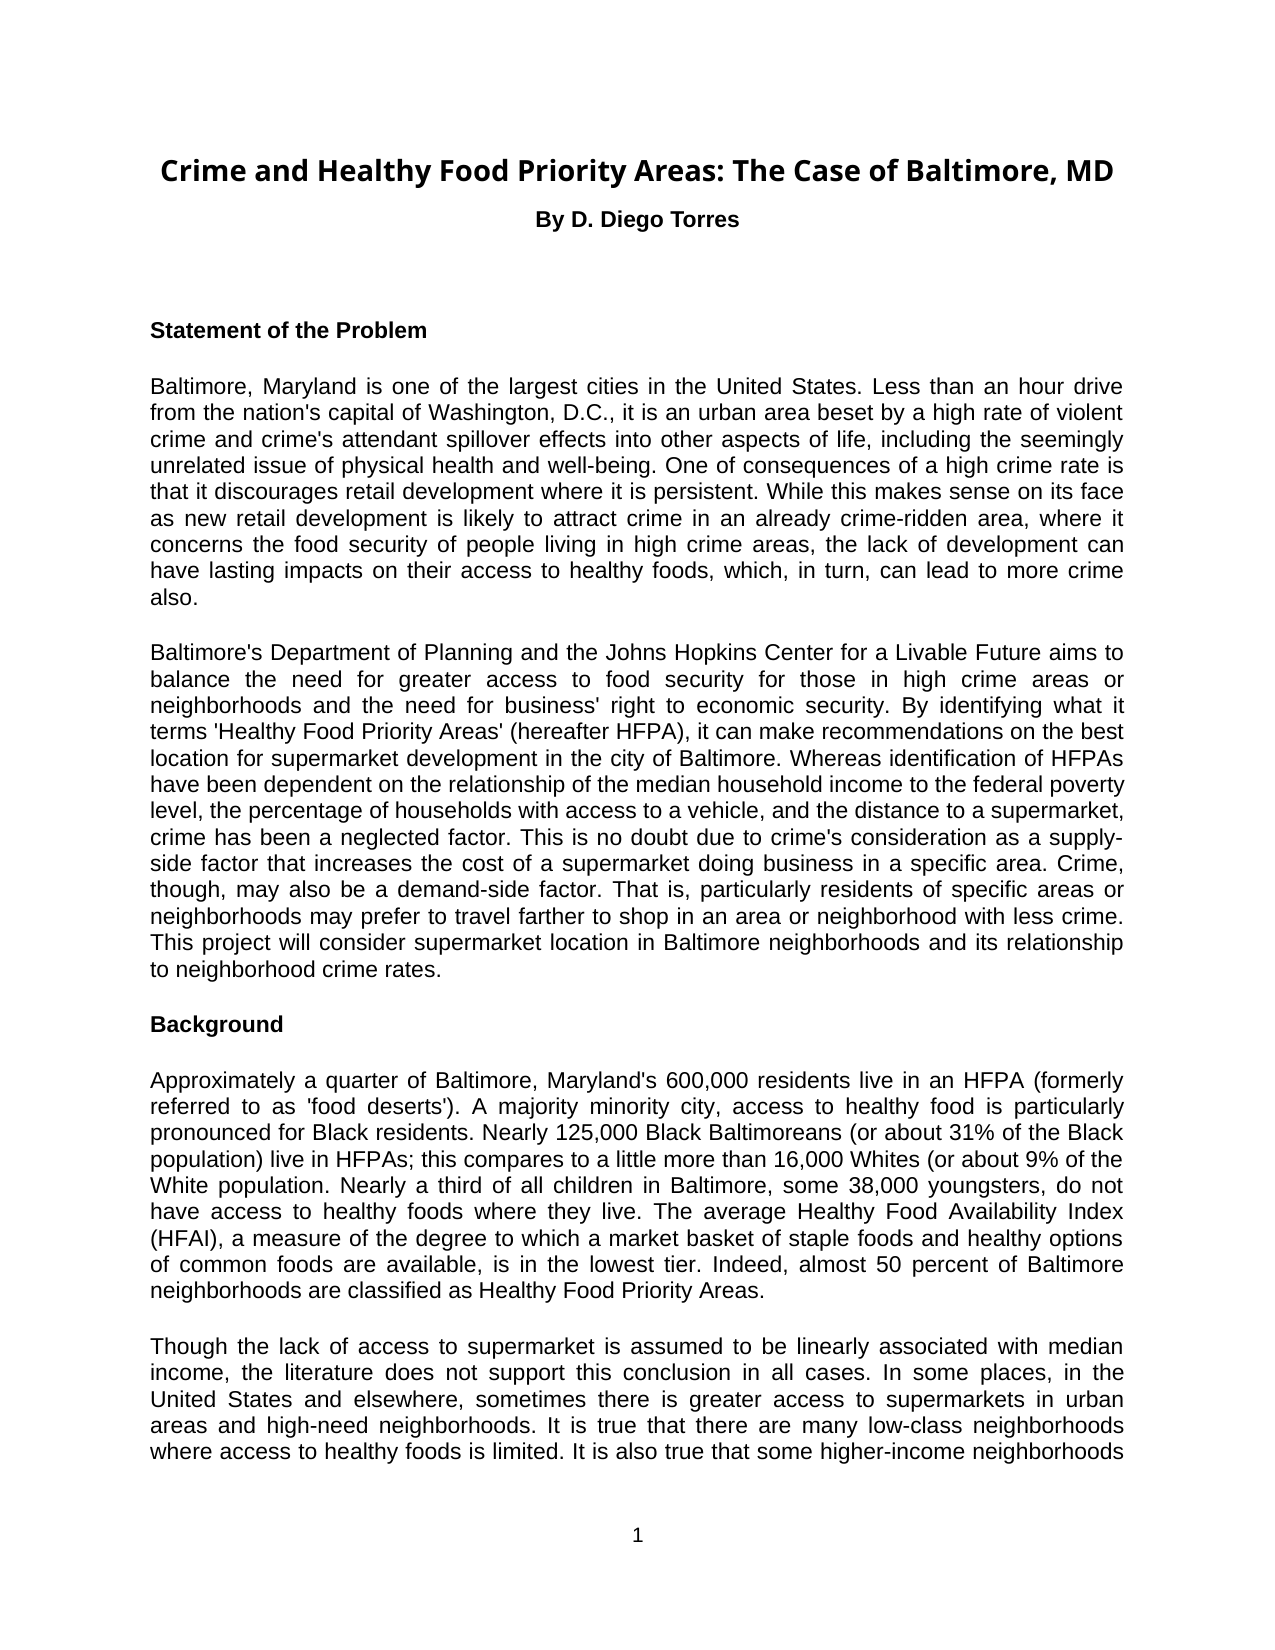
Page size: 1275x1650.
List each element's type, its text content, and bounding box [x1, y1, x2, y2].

text Baltimore, Maryland is one of the largest cities in the United States. Less than an hour drive from the nation's capital of Washington, D.C., it is an urban area beset by a high rate of violent crime and crime's attendant spillover effects into other aspects of life, including the seemingly unrelated issue of physical health and well-being. One of consequences of a high crime rate is that it discourages retail development where it is persistent. While this makes sense on its face as new retail development is likely to attract crime in an already crime-ridden area, where it concerns the food security of people living in high crime areas, the lack of development can have lasting impacts on their access to healthy foods, which, in turn, can lead to more crime also. [150, 373, 1125, 610]
text Baltimore's Department of Planning and the Johns Hopkins Center for a Livable Future aims to balance the need for greater access to food security for those in high crime areas or neighborhoods and the need for business' right to economic security. By identifying what it terms 'Healthy Food Priority Areas' (hereafter HFPA), it can make recommendations on the best location for supermarket development in the city of Baltimore. Whereas identification of HFPAs have been dependent on the relationship of the median household income to the federal poverty level, the percentage of households with access to a vehicle, and the distance to a supermarket, crime has been a neglected factor. This is no doubt due to crime's consideration as a supply-side factor that increases the cost of a supermarket doing business in a specific area. Crime, though, may also be a demand-side factor. That is, particularly residents of specific areas or neighborhoods may prefer to travel farther to shop in an area or neighborhood with less crime. This project will consider supermarket location in Baltimore neighborhoods and its relationship to neighborhood crime rates. [150, 639, 1125, 982]
text By D. Diego Torres [150, 206, 1125, 233]
text Background [150, 1011, 1125, 1037]
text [150, 1333, 1125, 1465]
text Approximately a quarter of Baltimore, Maryland's 600,000 residents live in an HFPA (formerly referred to as 'food deserts'). A majority minority city, access to healthy food is particularly pronounced for Black residents. Nearly 125,000 Black Baltimoreans (or about 31% of the Black population) live in HFPAs; this compares to a little more than 16,000 Whites (or about 9% of the White population. Nearly a third of all children in Baltimore, some 38,000 youngsters, do not have access to healthy foods where they live. The average Healthy Food Availability Index (HFAI), a measure of the degree to which a market basket of staple foods and healthy options of common foods are available, is in the lowest tier. Indeed, almost 50 percent of Baltimore neighborhoods are classified as Healthy Food Priority Areas. [150, 1067, 1125, 1304]
text Statement of the Problem [150, 317, 1125, 344]
text Crime and Healthy Food Priority Areas: The Case of Baltimore, MD [150, 150, 1125, 190]
